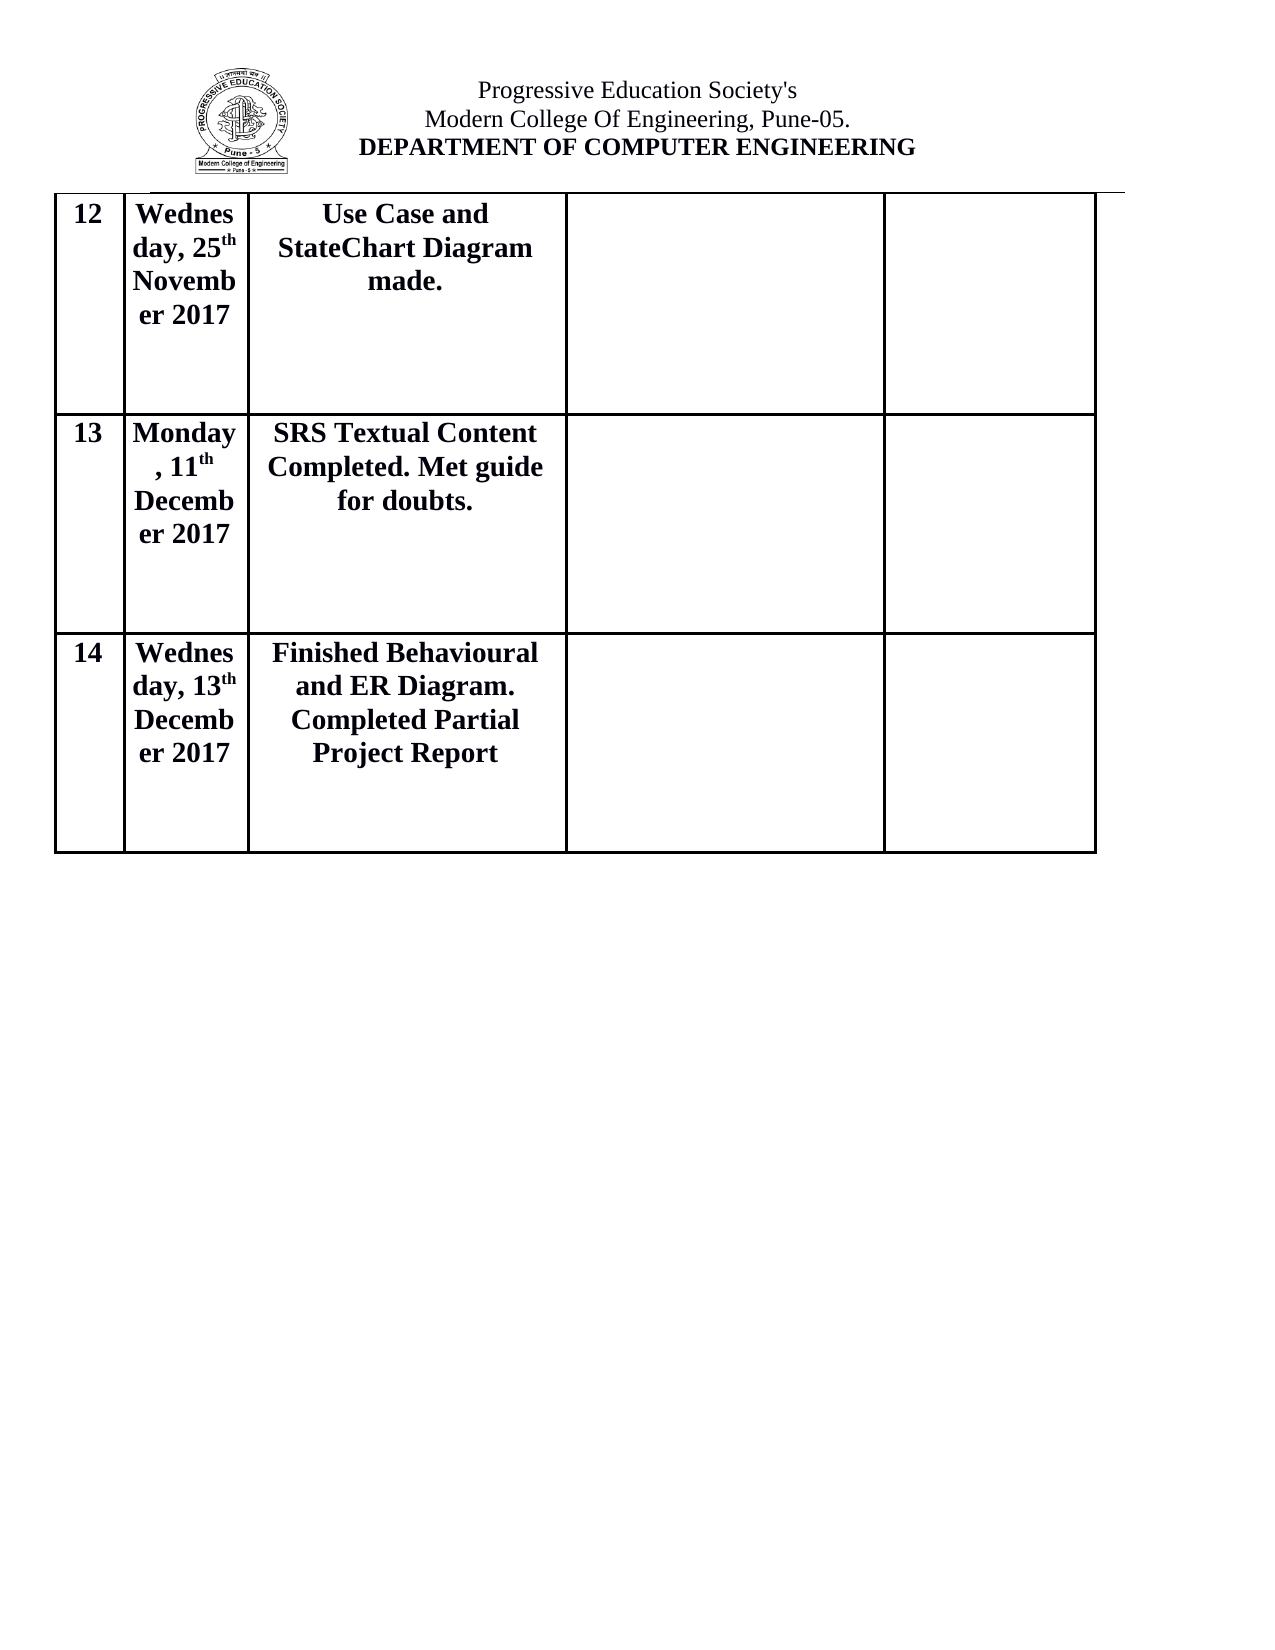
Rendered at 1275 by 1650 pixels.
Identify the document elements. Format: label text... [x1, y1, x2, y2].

table_cell [568, 416, 883, 632]
table_cell 13 [57, 416, 123, 632]
table_cell Monday, 11th December 2017 [126, 416, 247, 632]
table_cell [886, 416, 1094, 632]
table_cell Finished Behavioural and ER Diagram. Completed Partial Project Report [250, 635, 565, 851]
table_cell [886, 635, 1094, 851]
table_cell [568, 194, 883, 412]
table_cell Use Case and StateChart Diagram made. [250, 194, 565, 412]
table_cell Wednesday, 25th November 2017 [126, 194, 247, 412]
table_cell Wednesday, 13th December 2017 [126, 635, 247, 851]
table_cell 12 [57, 194, 123, 412]
table_cell 14 [57, 635, 123, 851]
table_cell SRS Textual Content Completed. Met guide for doubts. [250, 416, 565, 632]
table_cell [568, 635, 883, 851]
picture [195, 68, 288, 174]
table_cell [886, 194, 1094, 412]
